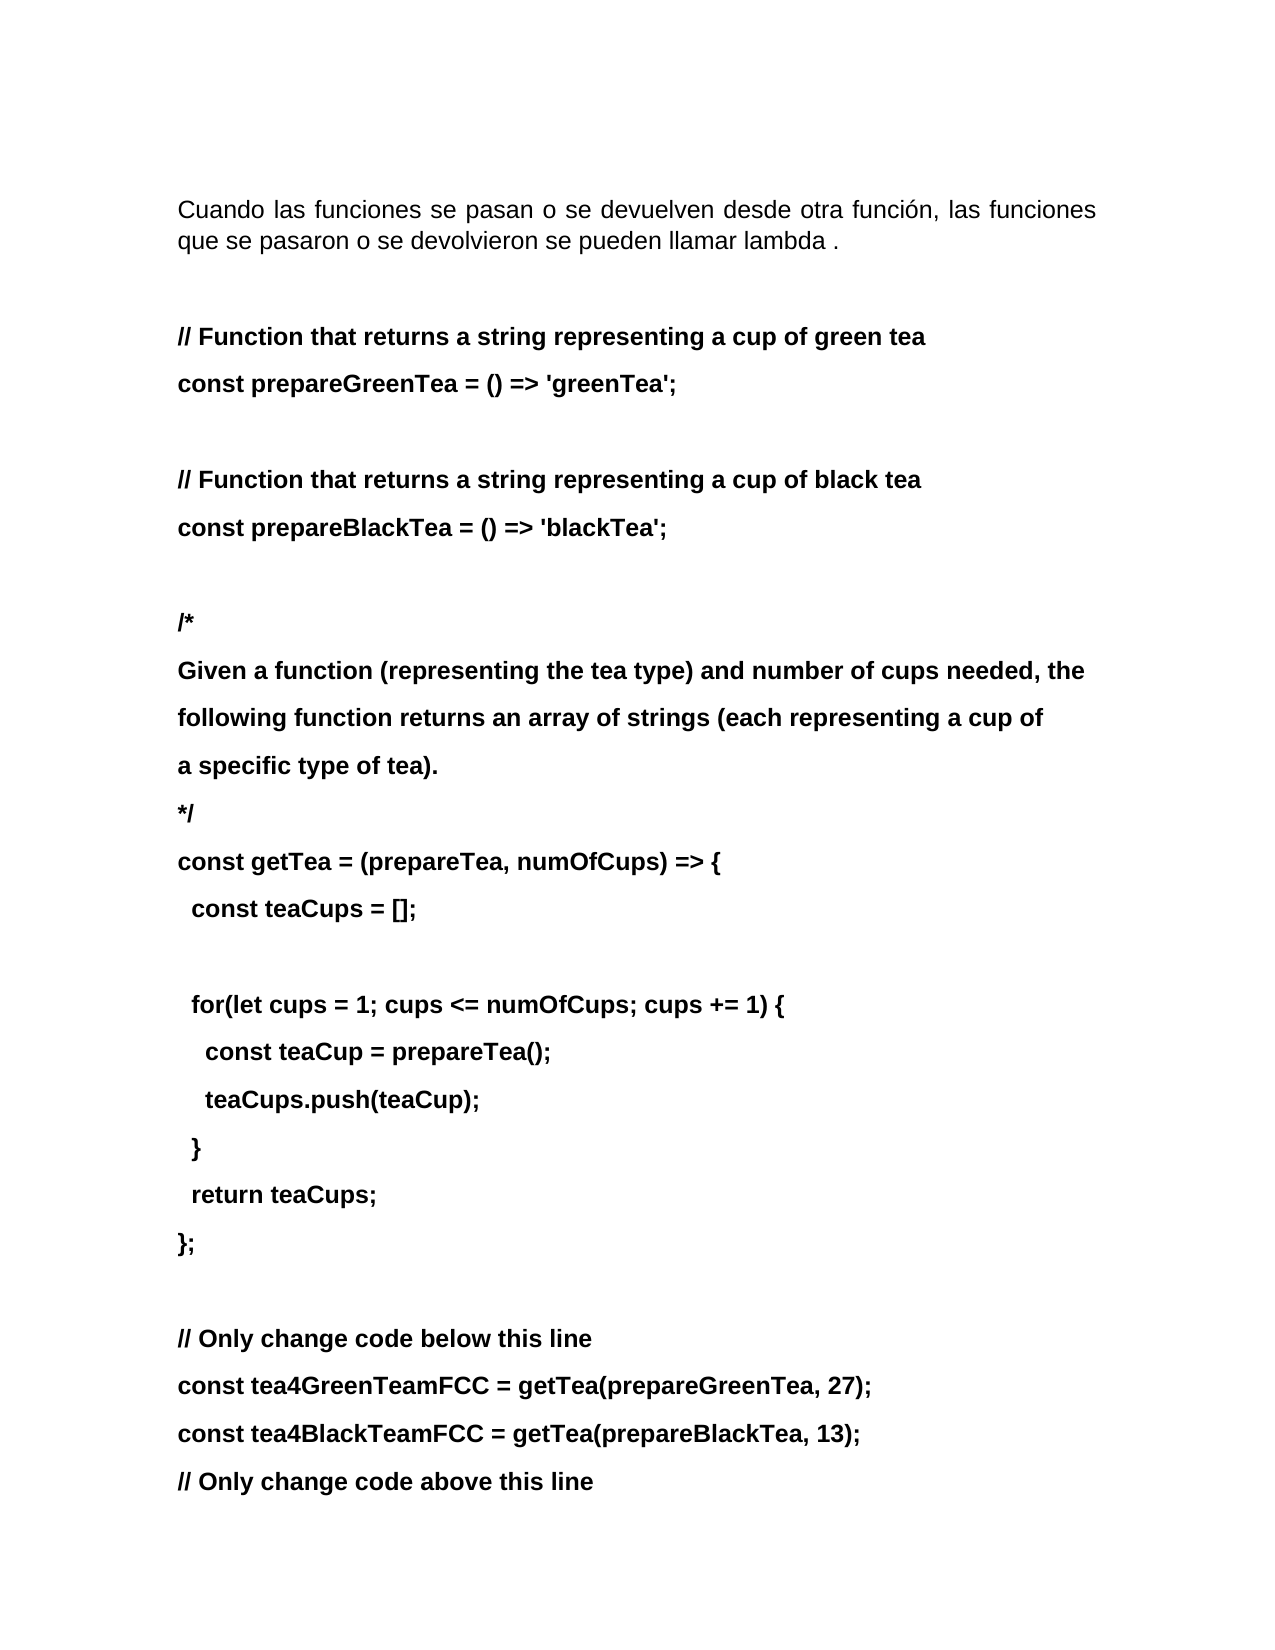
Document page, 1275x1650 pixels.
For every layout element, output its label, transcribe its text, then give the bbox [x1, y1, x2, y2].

text const tea4BlackTeamFCC = getTea(prepareBlackTea, 13); [177, 1419, 1098, 1448]
text */ [177, 799, 1098, 828]
text return teaCups; [177, 1181, 1098, 1209]
text // Only change code below this line [177, 1324, 1098, 1352]
text } [177, 1133, 1098, 1162]
text Given a function (representing the tea type) and number of cups needed, the [177, 656, 1098, 684]
text for(let cups = 1; cups <= numOfCups; cups += 1) { [177, 990, 1098, 1018]
text a specific type of tea). [177, 751, 1098, 780]
text teaCups.push(teaCup); [177, 1085, 1098, 1114]
text const tea4GreenTeamFCC = getTea(prepareGreenTea, 27); [177, 1371, 1098, 1400]
text const prepareGreenTea = () => 'greenTea'; [177, 369, 1098, 398]
text // Function that returns a string representing a cup of black tea [177, 465, 1098, 494]
text // Function that returns a string representing a cup of green tea [177, 322, 1098, 351]
text }; [177, 1228, 1098, 1257]
text /* [177, 608, 1098, 637]
text following function returns an array of strings (each representing a cup of [177, 703, 1098, 732]
text const getTea = (prepareTea, numOfCups) => { [177, 847, 1098, 875]
text Cuando las funciones se pasan o se devuelven desde otra función, las funciones que se pasaron o se devolvieron se pueden llamar lambda . [177, 195, 1098, 255]
text const prepareBlackTea = () => 'blackTea'; [177, 513, 1098, 541]
text const teaCup = prepareTea(); [177, 1037, 1098, 1066]
text const teaCups = []; [177, 894, 1098, 923]
text // Only change code above this line [177, 1467, 1098, 1496]
